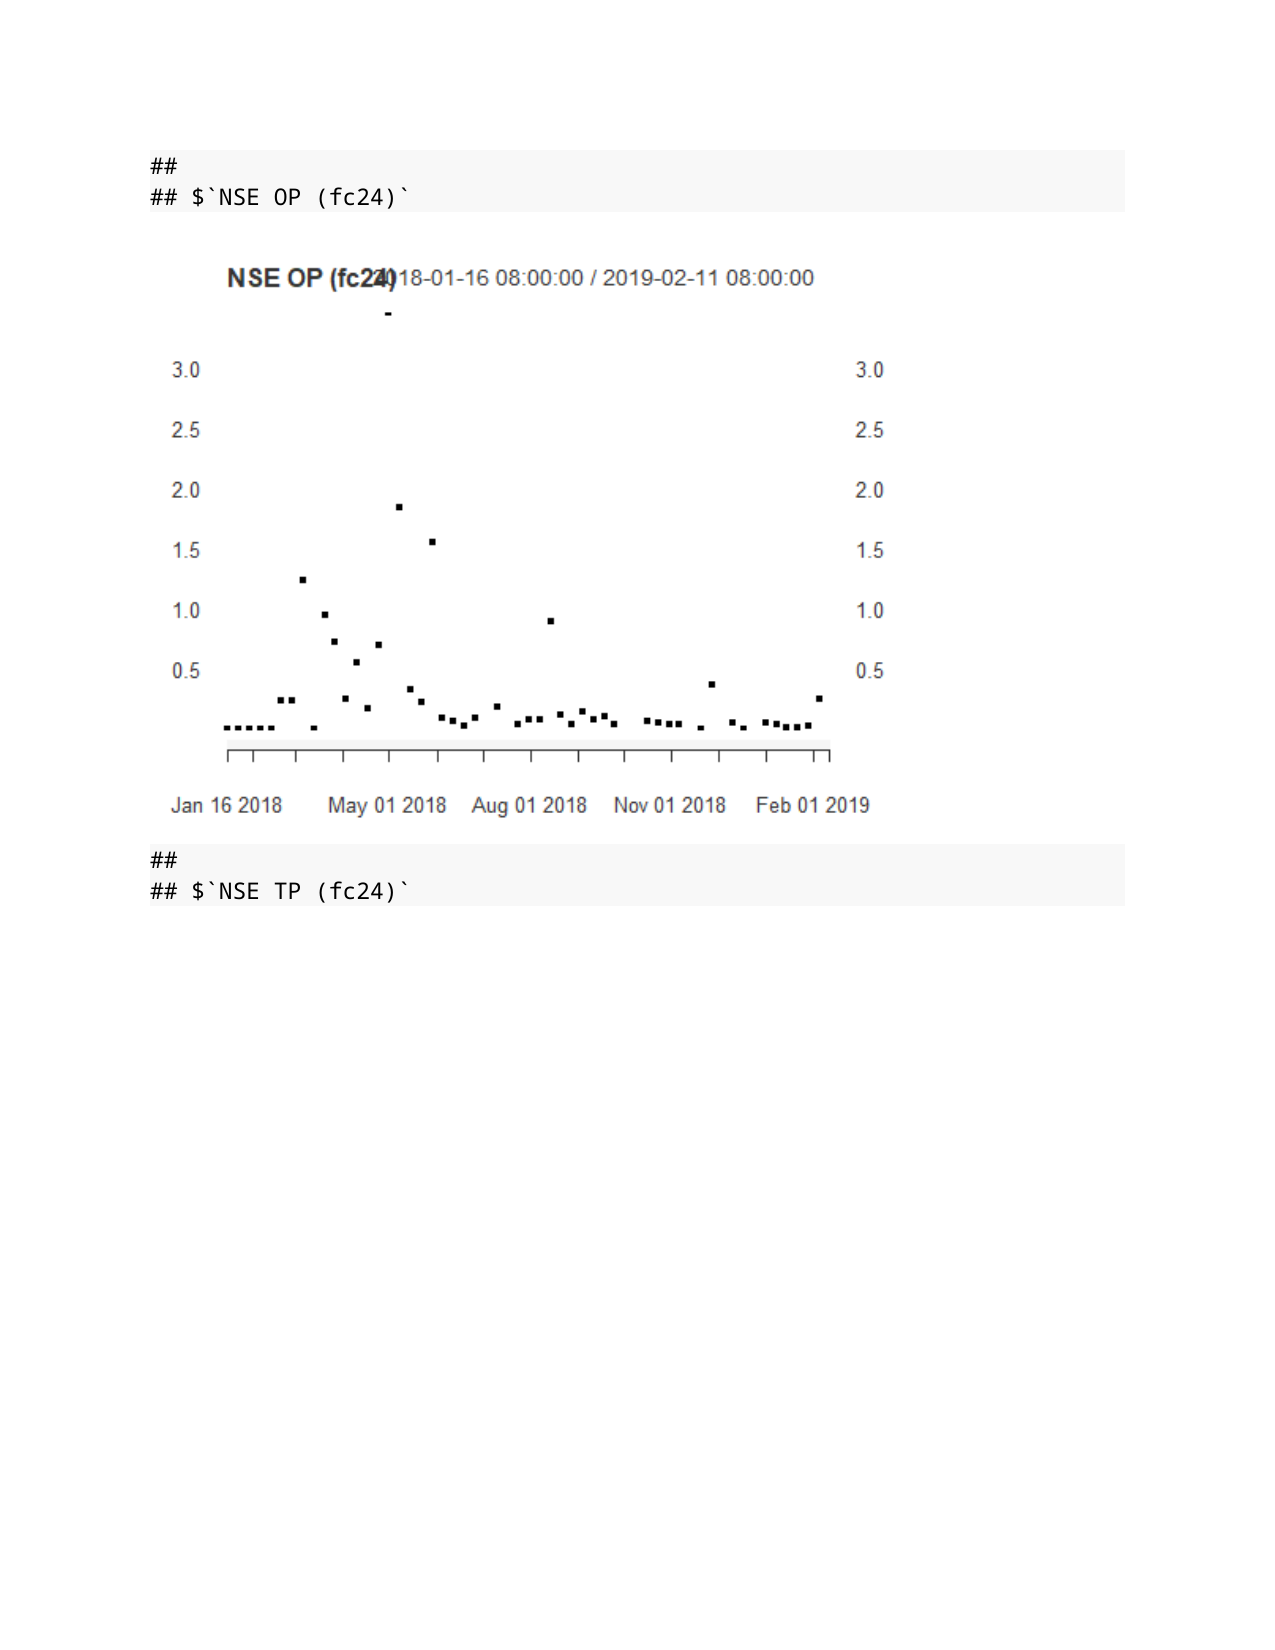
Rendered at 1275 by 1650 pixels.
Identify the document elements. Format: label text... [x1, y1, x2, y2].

text ## ## $`NSE TP (fc24)` [150, 844, 1125, 906]
text ## ## $`NSE OP (fc24)` [150, 150, 1125, 212]
picture [150, 225, 908, 832]
